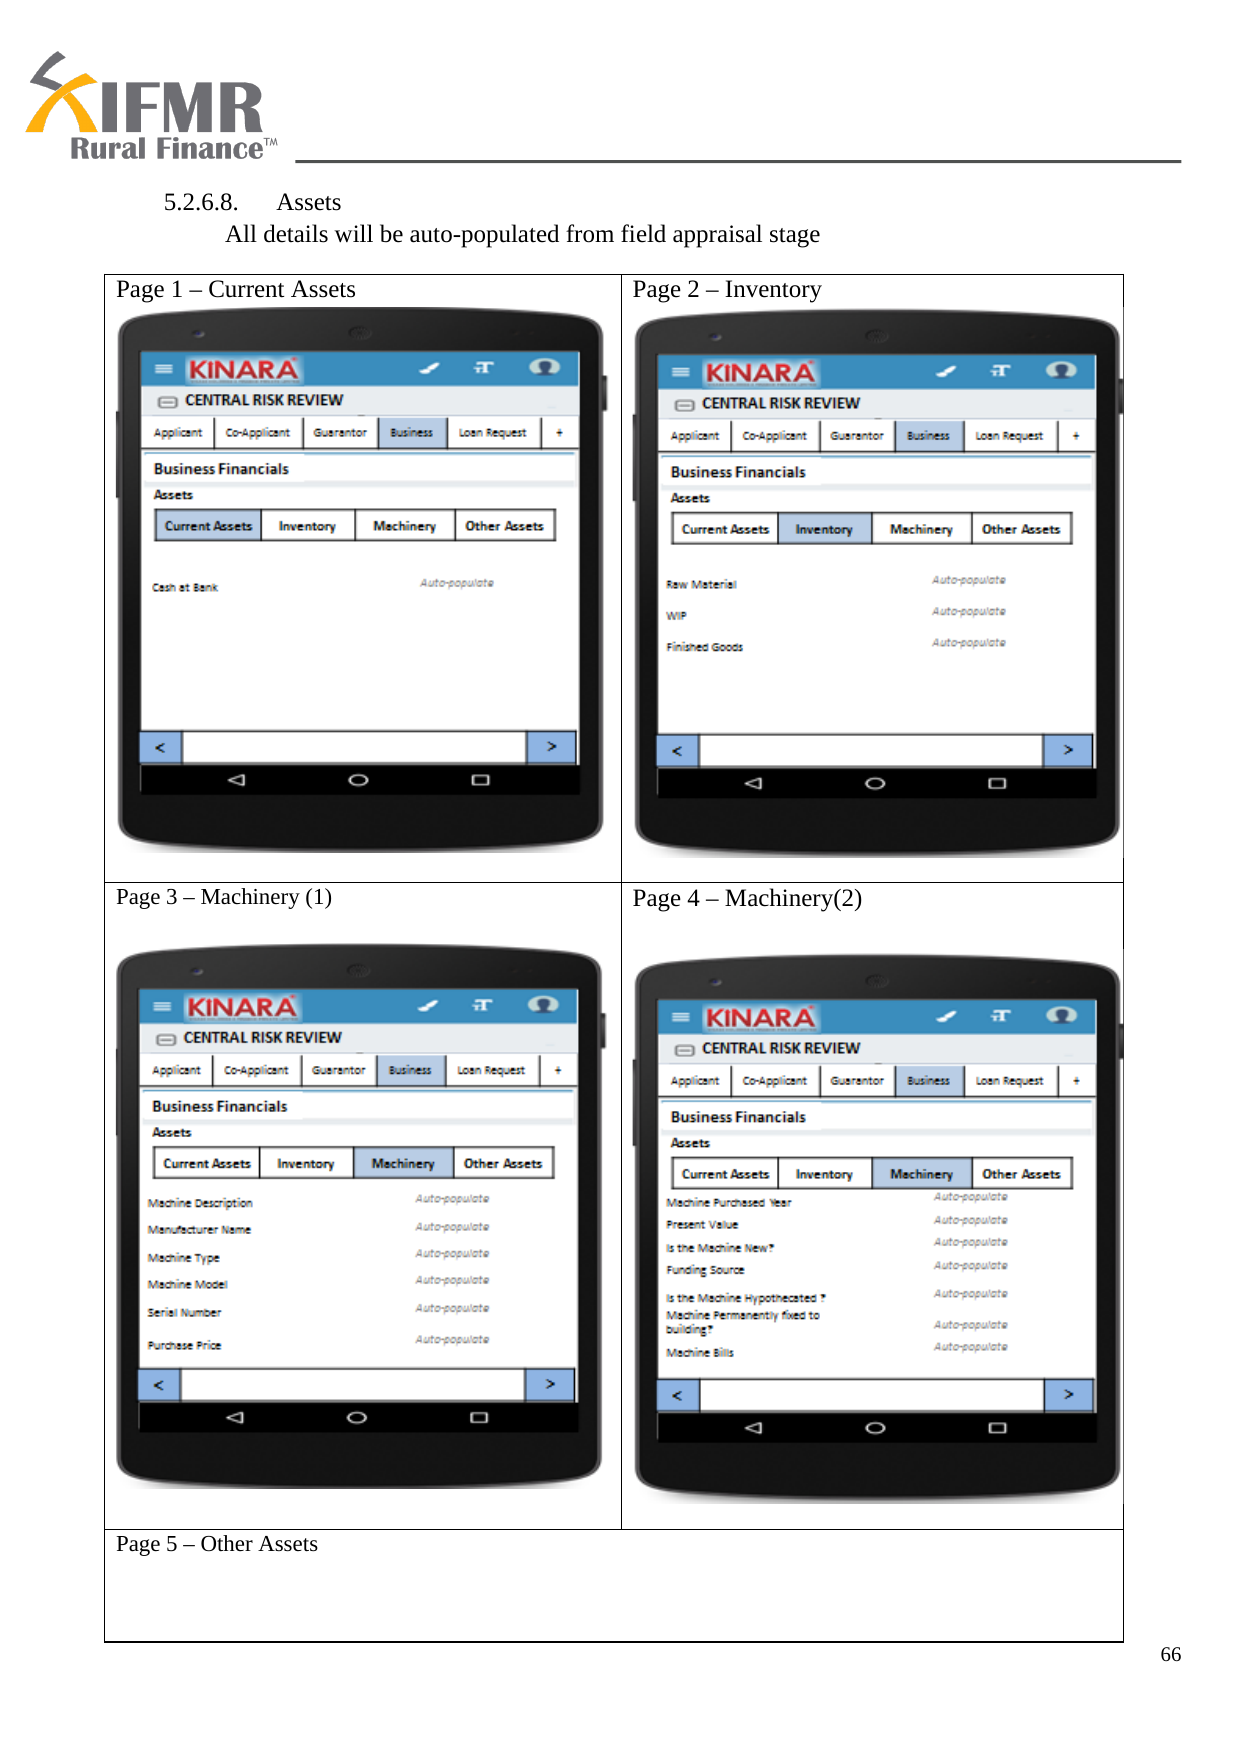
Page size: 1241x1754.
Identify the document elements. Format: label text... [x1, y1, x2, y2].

picture [115, 943, 610, 1489]
picture [115, 307, 613, 853]
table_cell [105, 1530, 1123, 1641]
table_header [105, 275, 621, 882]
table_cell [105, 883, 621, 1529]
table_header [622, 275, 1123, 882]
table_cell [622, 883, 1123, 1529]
list All details will be auto-populated from field appraisal stage [150, 219, 1181, 248]
picture [18, 45, 284, 166]
list Assets [164, 187, 1181, 215]
picture [632, 307, 1124, 858]
picture [632, 949, 1124, 1504]
